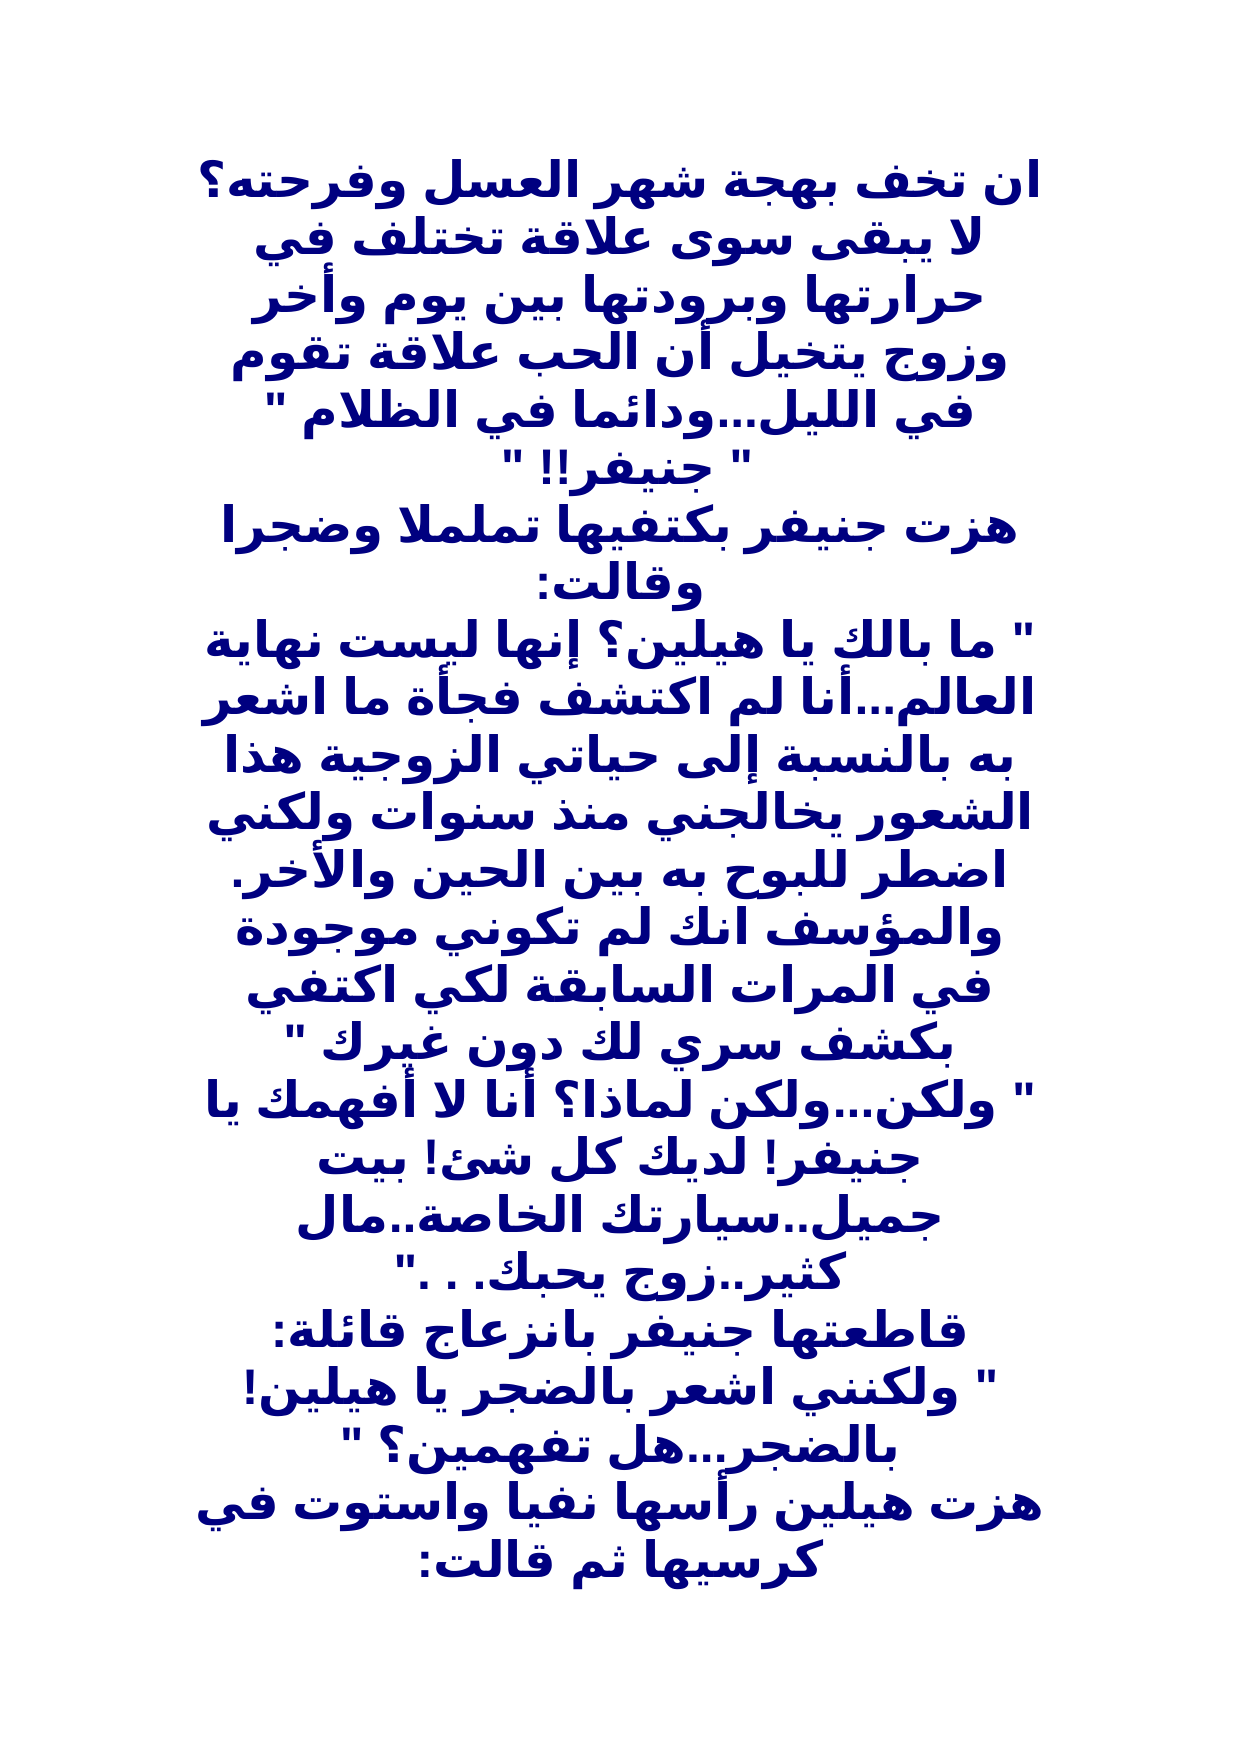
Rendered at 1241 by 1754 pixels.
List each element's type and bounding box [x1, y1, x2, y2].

text [187, 150, 1053, 1587]
